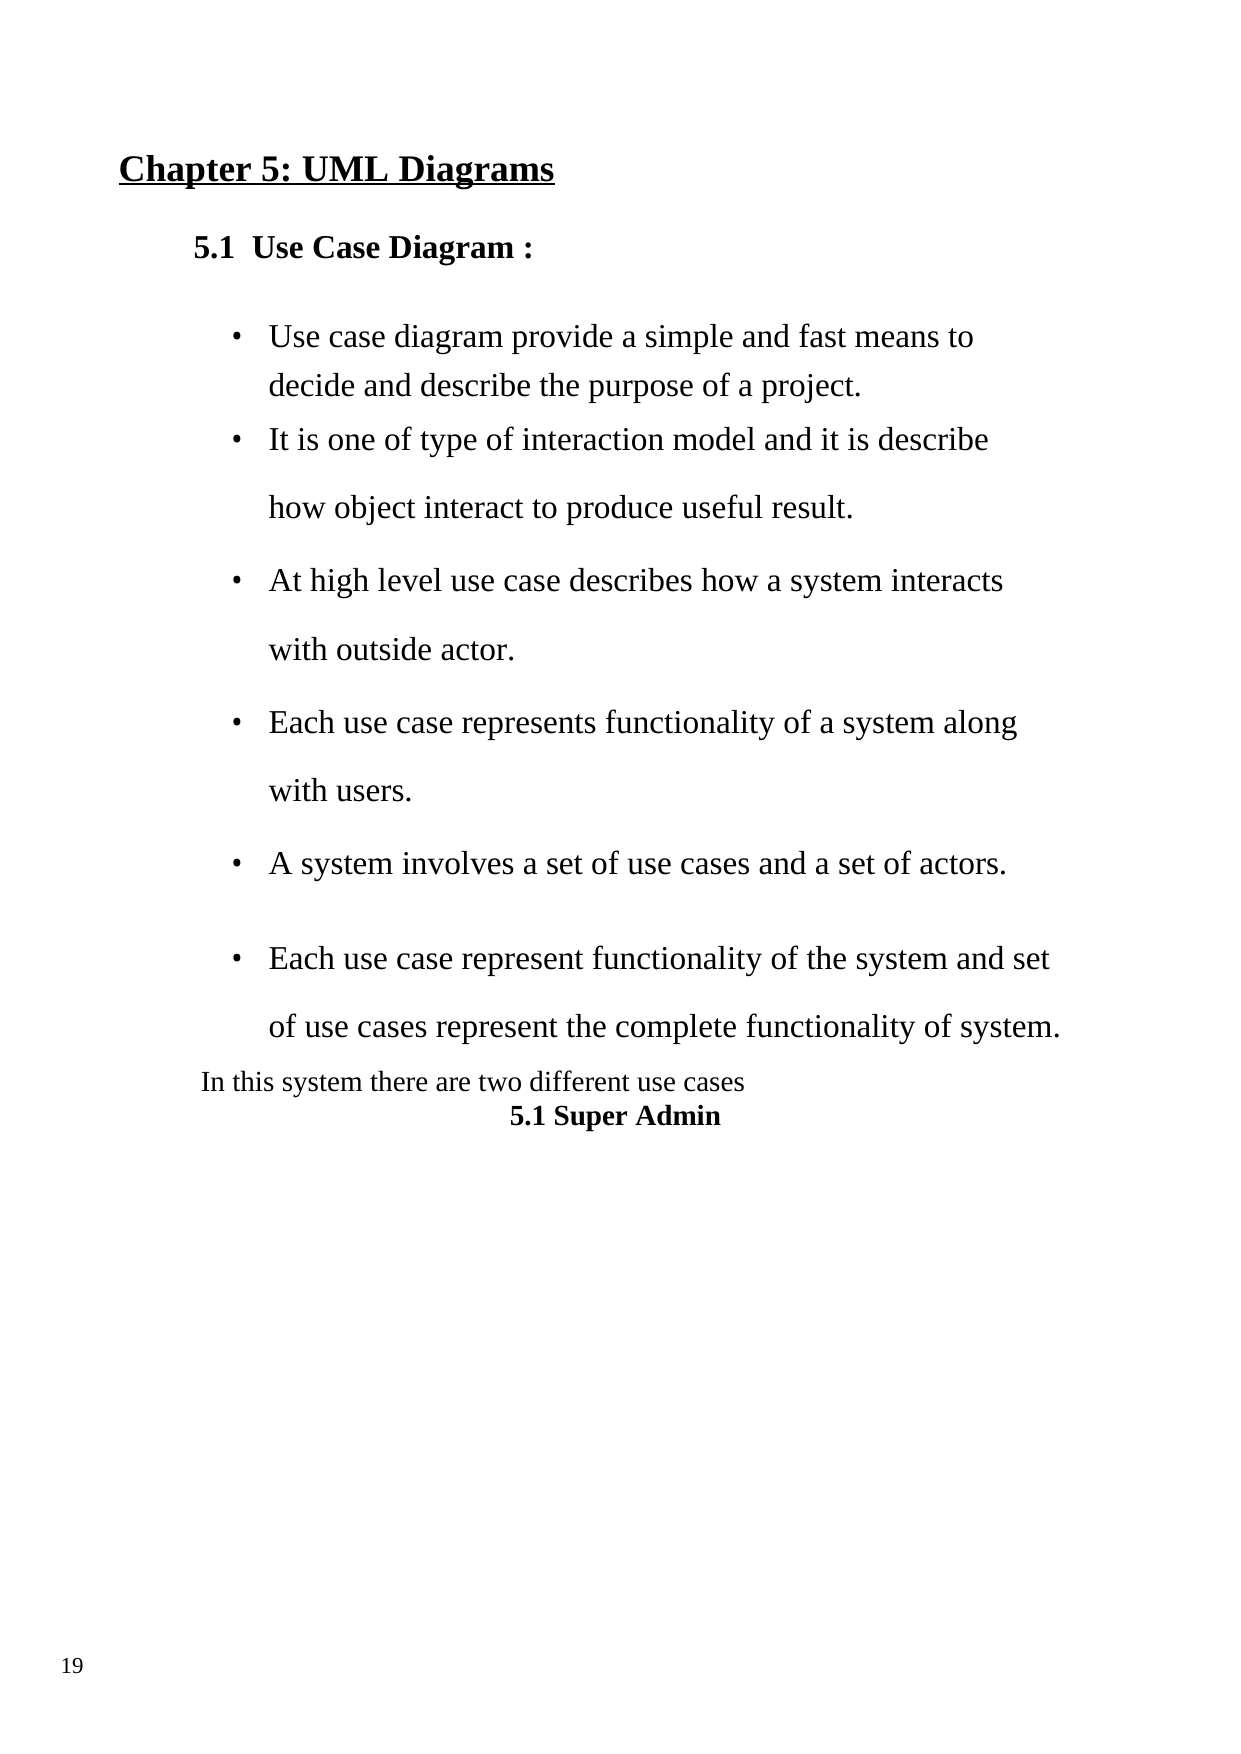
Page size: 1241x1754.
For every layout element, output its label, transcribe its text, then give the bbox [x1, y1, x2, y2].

list 5.1 Super Admin [509, 1098, 1196, 1131]
list A system involves a set of use cases and a set of actors. [231, 828, 1196, 892]
list Each use case represents functionality of a system along with users. [231, 687, 1085, 809]
list At high level use case describes how a system interacts with outside actor. [231, 545, 1071, 667]
list Use case diagram provide a simple and fast means to decide and describe the purpose of a project. [231, 301, 1069, 404]
text Chapter 5: UML Diagrams [118, 146, 1196, 189]
list It is one of type of interaction model and it is describe how object interact to produce useful result. [231, 404, 1055, 526]
text In this system there are two different use cases [193, 1064, 1196, 1098]
list Each use case represent functionality of the system and set of use cases represent the complete functionality of system. [231, 923, 1086, 1045]
list Use Case Diagram : [193, 228, 1196, 266]
